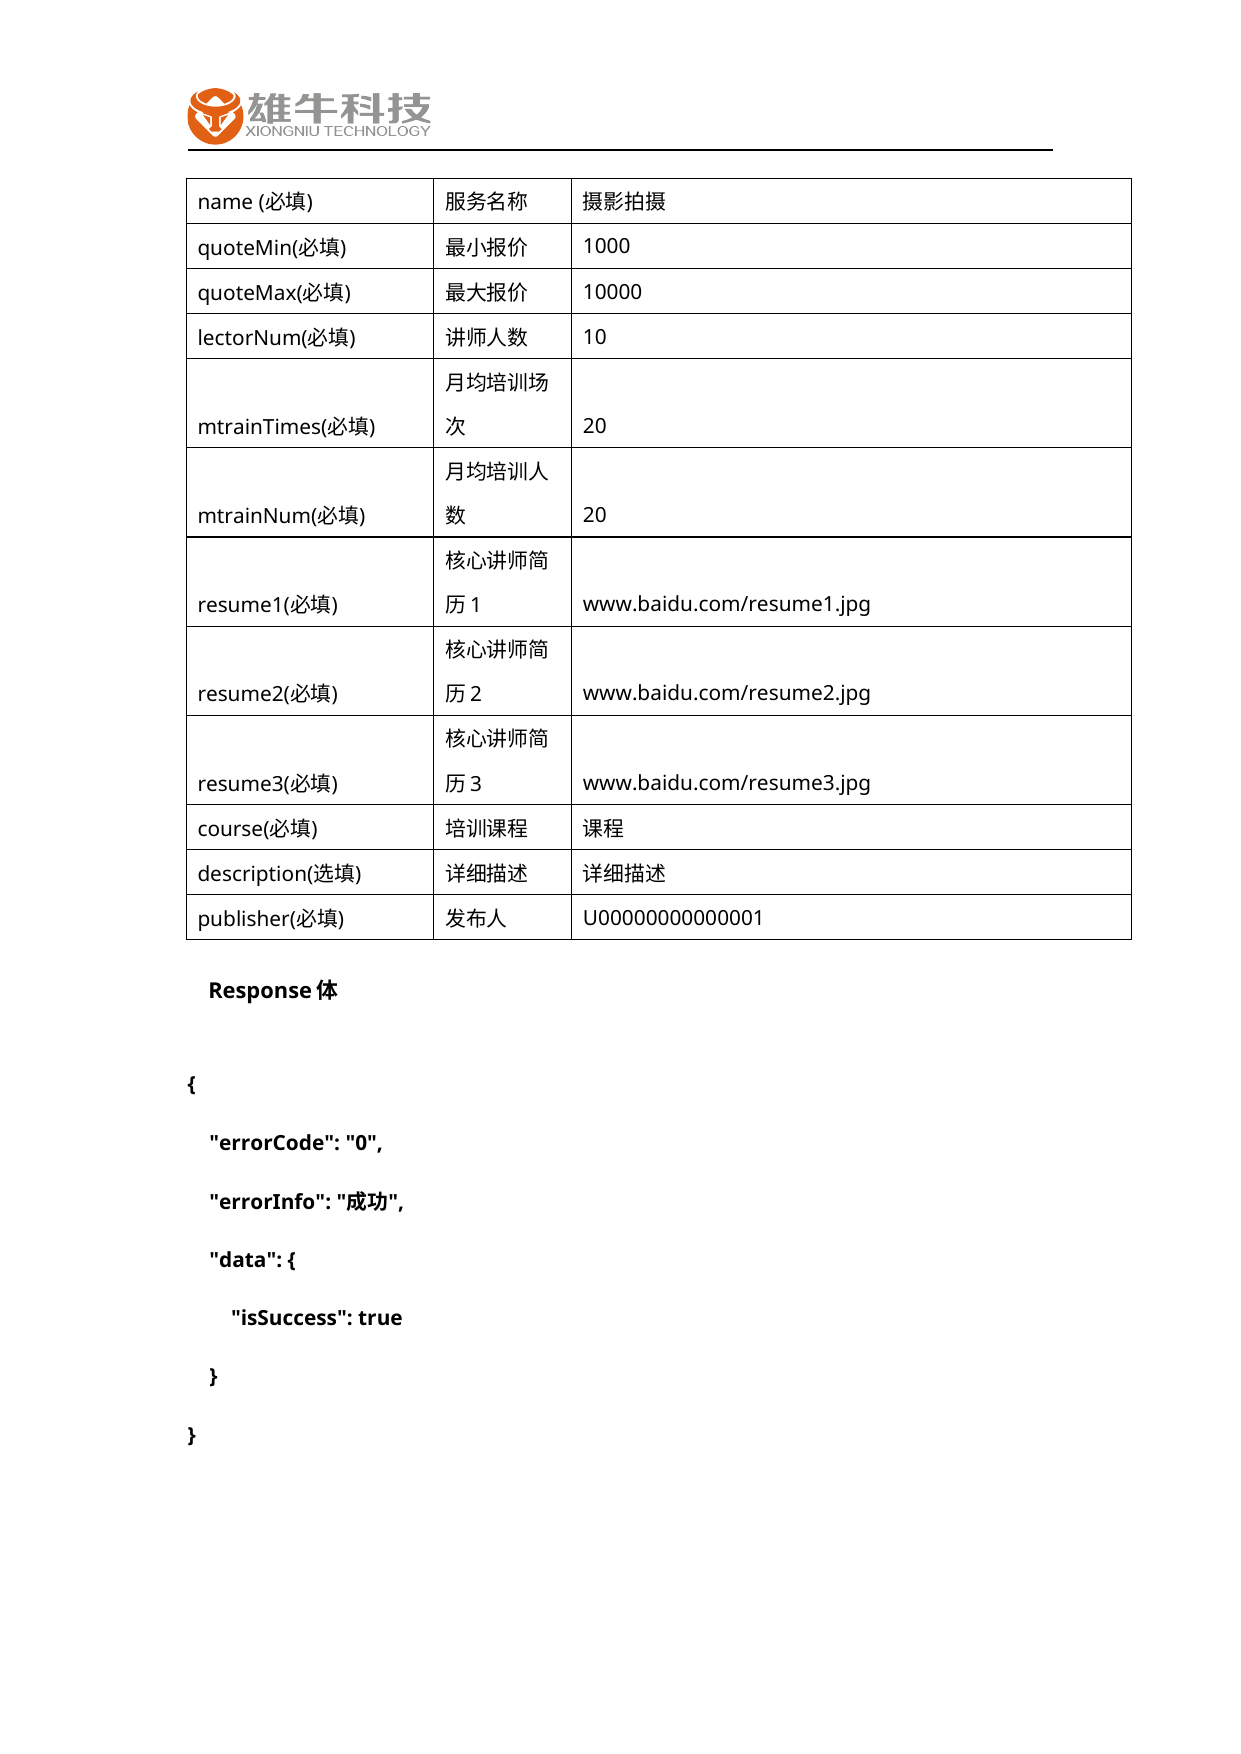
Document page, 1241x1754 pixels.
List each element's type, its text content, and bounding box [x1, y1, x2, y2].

table_cell 20 [572, 359, 1131, 447]
table_cell publisher(必填) [187, 895, 433, 939]
text } [187, 1412, 1053, 1456]
table_cell quoteMin(必填) [187, 224, 433, 268]
text "errorCode": "0", [187, 1120, 1053, 1164]
table_cell resume3(必填) [187, 716, 433, 804]
table_cell 月均培训场次 [434, 359, 571, 447]
table_cell 服务名称 [434, 179, 571, 223]
text } [187, 1354, 1053, 1398]
table_cell 10 [572, 314, 1131, 358]
text "errorInfo": "成功", [187, 1178, 1053, 1222]
table_cell mtrainTimes(必填) [187, 359, 433, 447]
table_cell resume1(必填) [187, 538, 433, 626]
table_cell 讲师人数 [434, 314, 571, 358]
table_cell lectorNum(必填) [187, 314, 433, 358]
table_cell resume2(必填) [187, 627, 433, 715]
table_cell 详细描述 [572, 850, 1131, 894]
table_cell U00000000000001 [572, 895, 1131, 939]
table_cell 月均培训人数 [434, 448, 571, 536]
table_cell 最大报价 [434, 269, 571, 313]
text { [187, 1062, 1053, 1106]
table_cell 最小报价 [434, 224, 571, 268]
table_cell 发布人 [434, 895, 571, 939]
table_cell course(必填) [187, 805, 433, 849]
table_cell name (必填) [187, 179, 433, 223]
table_cell 课程 [572, 805, 1131, 849]
table_cell 核心讲师简历2 [434, 627, 571, 715]
picture [187, 88, 433, 147]
text "isSuccess": true [187, 1296, 1053, 1339]
table_cell mtrainNum(必填) [187, 448, 433, 536]
table_cell 1000 [572, 224, 1131, 268]
table_cell 培训课程 [434, 805, 571, 849]
table_cell www.baidu.com/resume2.jpg [572, 627, 1131, 715]
table_cell 摄影拍摄 [572, 179, 1131, 223]
table_cell 详细描述 [434, 850, 571, 894]
table_cell 核心讲师简历1 [434, 538, 571, 626]
text "data": { [187, 1237, 1053, 1281]
table_cell description(选填) [187, 850, 433, 894]
table_cell www.baidu.com/resume1.jpg [572, 538, 1131, 626]
table_cell www.baidu.com/resume3.jpg [572, 716, 1131, 804]
subtitle Response体 [202, 967, 1053, 1011]
table_cell 核心讲师简历3 [434, 716, 571, 804]
table_cell quoteMax(必填) [187, 269, 433, 313]
table_cell 20 [572, 448, 1131, 536]
table_cell 10000 [572, 269, 1131, 313]
